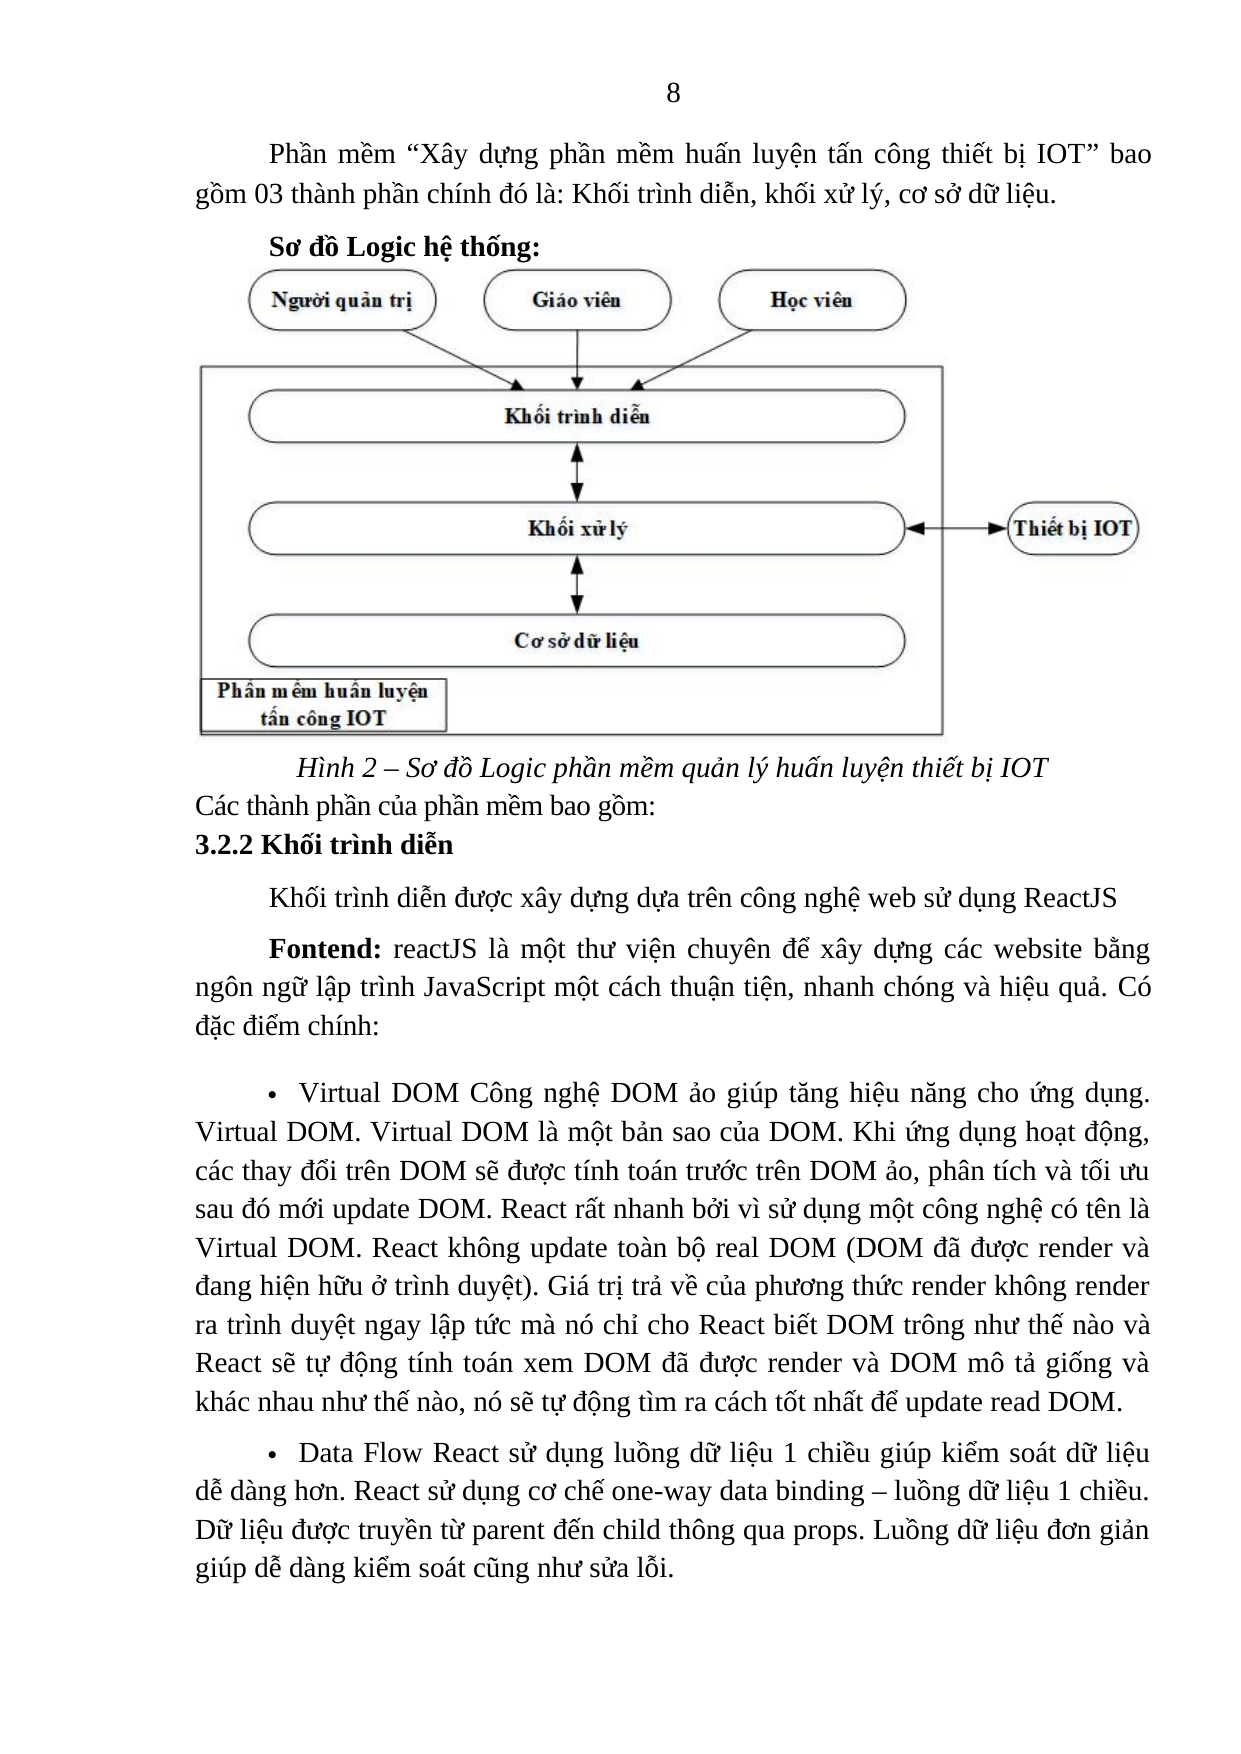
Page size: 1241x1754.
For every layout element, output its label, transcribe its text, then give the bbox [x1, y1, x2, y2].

text Phần mềm “Xây dựng phần mềm huấn luyện tấn công thiết bị IOT” bao gồm 03 thành phần chính đó là: Khối trình diễn, khối xử lý, cơ sở dữ liệu. [195, 136, 1152, 209]
text Hình 2 – Sơ đồ Logic phần mềm quản lý huấn luyện thiết bị IOT [195, 750, 1152, 783]
text Các thành phần của phần mềm bao gồm: [195, 788, 1152, 822]
text Khối trình diễn được xây dựng dựa trên công nghệ web sử dụng ReactJS [195, 880, 1152, 913]
picture [194, 267, 1152, 745]
subtitle 3.2.2 Khối trình diễn [195, 827, 1152, 861]
text Fontend: reactJS là một thư viện chuyên để xây dựng các website bằng ngôn ngữ lập trình JavaScript một cách thuận tiện, nhanh chóng và hiệu quả. Có đặc điểm chính: [195, 931, 1152, 1041]
text Sơ đồ Logic hệ thống: [195, 229, 1152, 262]
list Data Flow React sử dụng luồng dữ liệu 1 chiều giúp kiểm soát dữ liệu dễ dàng hơn. React sử dụng cơ chế one-way data binding – luồng dữ liệu 1 chiều. Dữ liệu được truyền từ parent đến child thông qua props. Luồng dữ liệu đơn giản giúp dễ dàng kiểm soát cũng như sửa lỗi. [195, 1435, 1152, 1584]
list Virtual DOM Công nghệ DOM ảo giúp tăng hiệu năng cho ứng dụng. Virtual DOM. Virtual DOM là một bản sao của DOM. Khi ứng dụng hoạt động, các thay đổi trên DOM sẽ được tính toán trước trên DOM ảo, phân tích và tối ưu sau đó mới update DOM. React rất nhanh bởi vì sử dụng một công nghệ có tên là Virtual DOM. React không update toàn bộ real DOM (DOM đã được render và đang hiện hữu ở trình duyệt). Giá trị trả về của phương thức render không render ra trình duyệt ngay lập tức mà nó chỉ cho React biết DOM trông như thế nào và React sẽ tự động tính toán xem DOM đã được render và DOM mô tả giống và khác nhau như thế nào, nó sẽ tự động tìm ra cách tốt nhất để update read DOM. [195, 1076, 1152, 1417]
